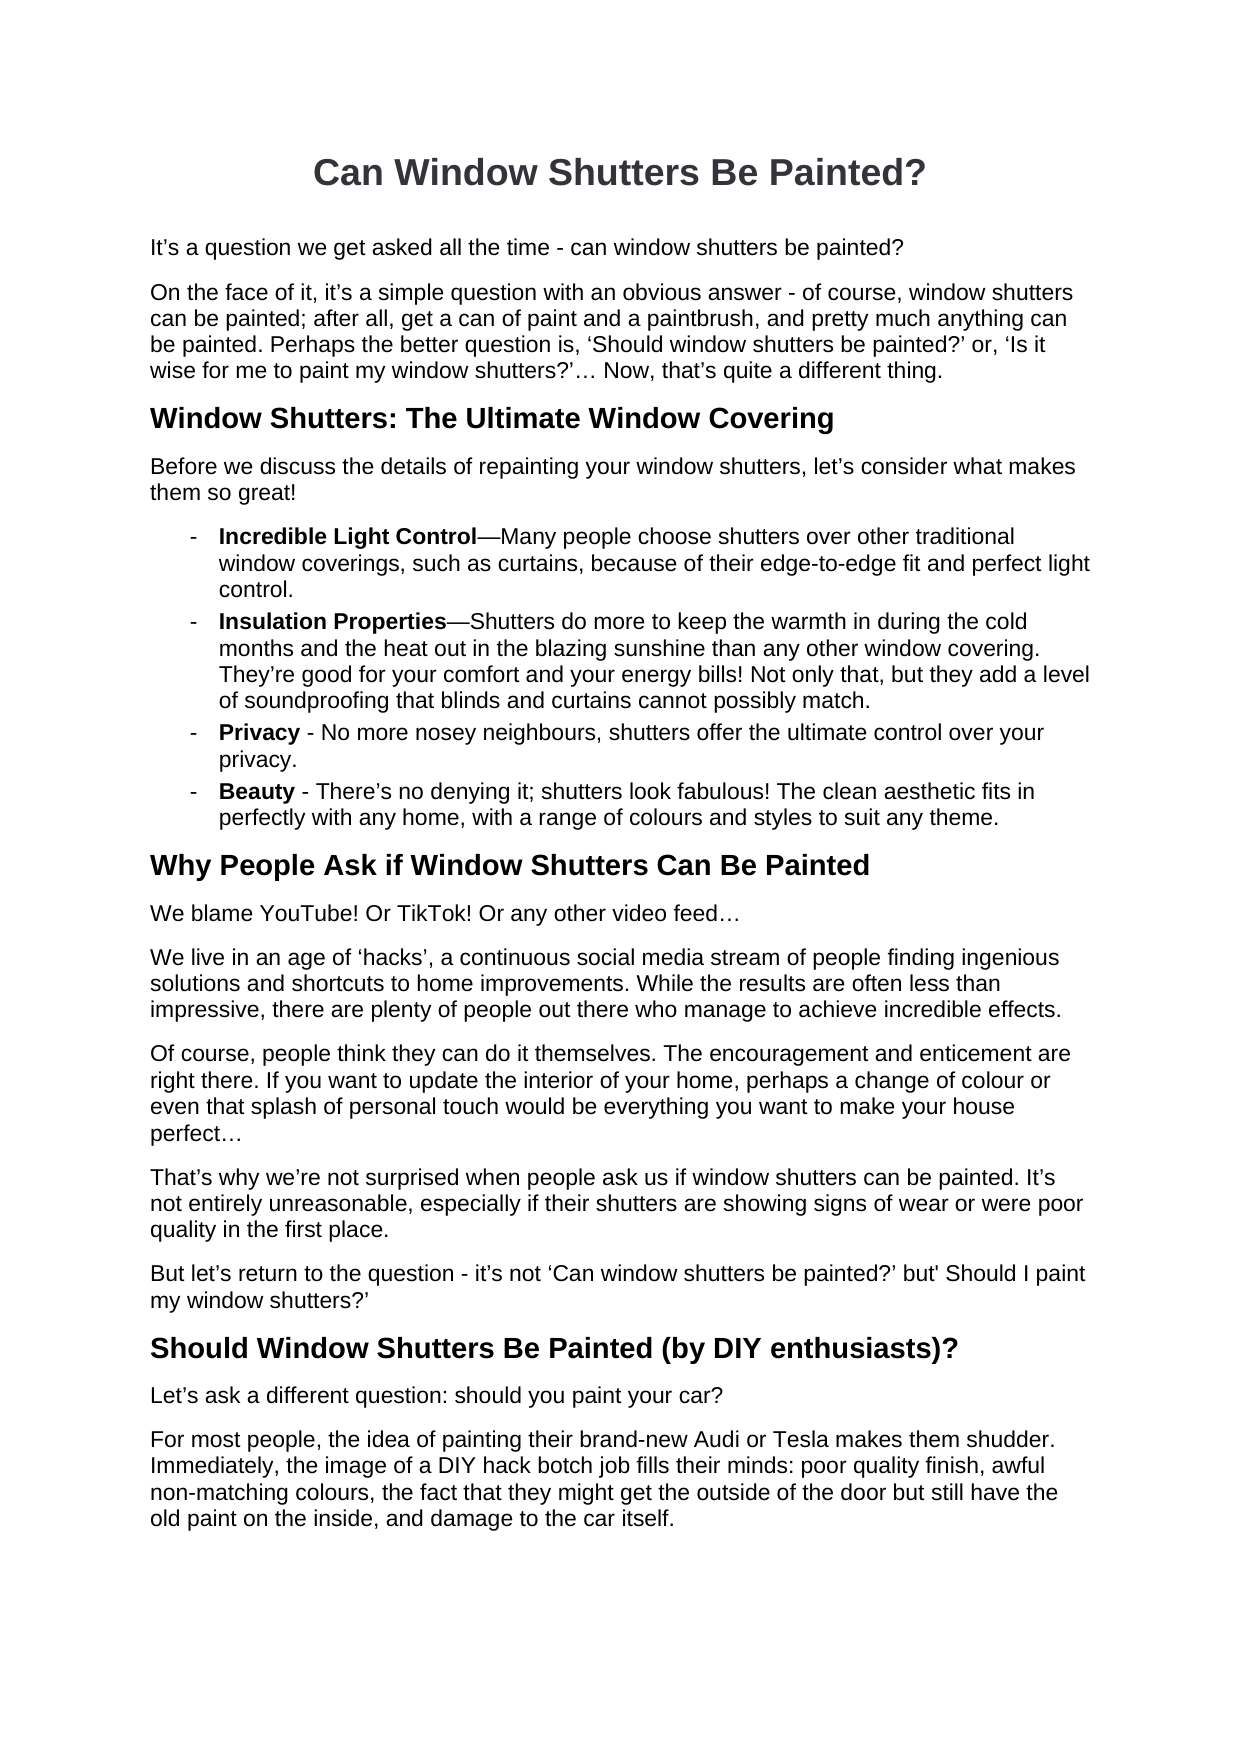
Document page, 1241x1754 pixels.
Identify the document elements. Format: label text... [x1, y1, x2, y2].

list Insulation Properties—Shutters do more to keep the warmth in during the cold months and the heat out in the blazing sunshine than any other window covering. They’re good for your comfort and your energy bills! Not only that, but they add a level of soundproofing that blinds and curtains cannot possibly match. [189, 608, 1090, 713]
text That’s why we’re not surprised when people ask us if window shutters can be painted. It’s not entirely unreasonable, especially if their shutters are showing signs of wear or were poor quality in the first place. [150, 1163, 1090, 1243]
subtitle Should Window Shutters Be Painted (by DIY enthusiasts)? [150, 1331, 1090, 1364]
subtitle Why People Ask if Window Shutters Can Be Painted [150, 848, 1090, 882]
text Before we discuss the details of repainting your window shutters, let’s consider what makes them so great! [150, 453, 1090, 506]
list Privacy - No more nosey neighbours, shutters offer the ultimate control over your privacy. [189, 719, 1090, 772]
subtitle Can Window Shutters Be Painted? [150, 150, 1090, 193]
list Incredible Light Control—Many people choose shutters over other traditional window coverings, such as curtains, because of their edge-to-edge fit and perfect light control. [189, 523, 1090, 602]
text Of course, people think they can do it themselves. The encouragement and enticement are right there. If you want to update the interior of your home, perhaps a change of colour or even that splash of personal touch would be everything you want to make your house perfect… [150, 1040, 1090, 1146]
list Beauty - There’s no denying it; shutters look fabulous! The clean aesthetic fits in perfectly with any home, with a range of colours and styles to suit any theme. [189, 778, 1090, 831]
text It’s a question we get asked all the time - can window shutters be painted? [150, 234, 1090, 261]
text We blame YouTube! Or TikTok! Or any other video feed… [150, 899, 1090, 926]
text We live in an age of ‘hacks’, a continuous social media stream of people finding ingenious solutions and shortcuts to home improvements. While the results are often less than impressive, there are plenty of people out there who manage to achieve incredible effects. [150, 944, 1090, 1023]
subtitle Window Shutters: The Ultimate Window Covering [150, 402, 1090, 435]
text Let’s ask a different question: should you paint your car? [150, 1382, 1090, 1408]
text For most people, the idea of painting their brand-new Audi or Tesla makes them shudder. Immediately, the image of a DIY hack botch job fills their minds: poor quality finish, awful non-matching colours, the fact that they might get the outside of the door but still have the old paint on the inside, and damage to the car itself. [150, 1426, 1090, 1531]
text On the face of it, it’s a simple question with an obvious answer - of course, window shutters can be painted; after all, get a can of paint and a paintbrush, and pretty much anything can be painted. Perhaps the better question is, ‘Should window shutters be painted?’ or, ‘Is it wise for me to paint my window shutters?’… Now, that’s quite a different thing. [150, 278, 1090, 384]
text But let’s return to the question - it’s not ‘Can window shutters be painted?’ but' Should I paint my window shutters?’ [150, 1260, 1090, 1313]
